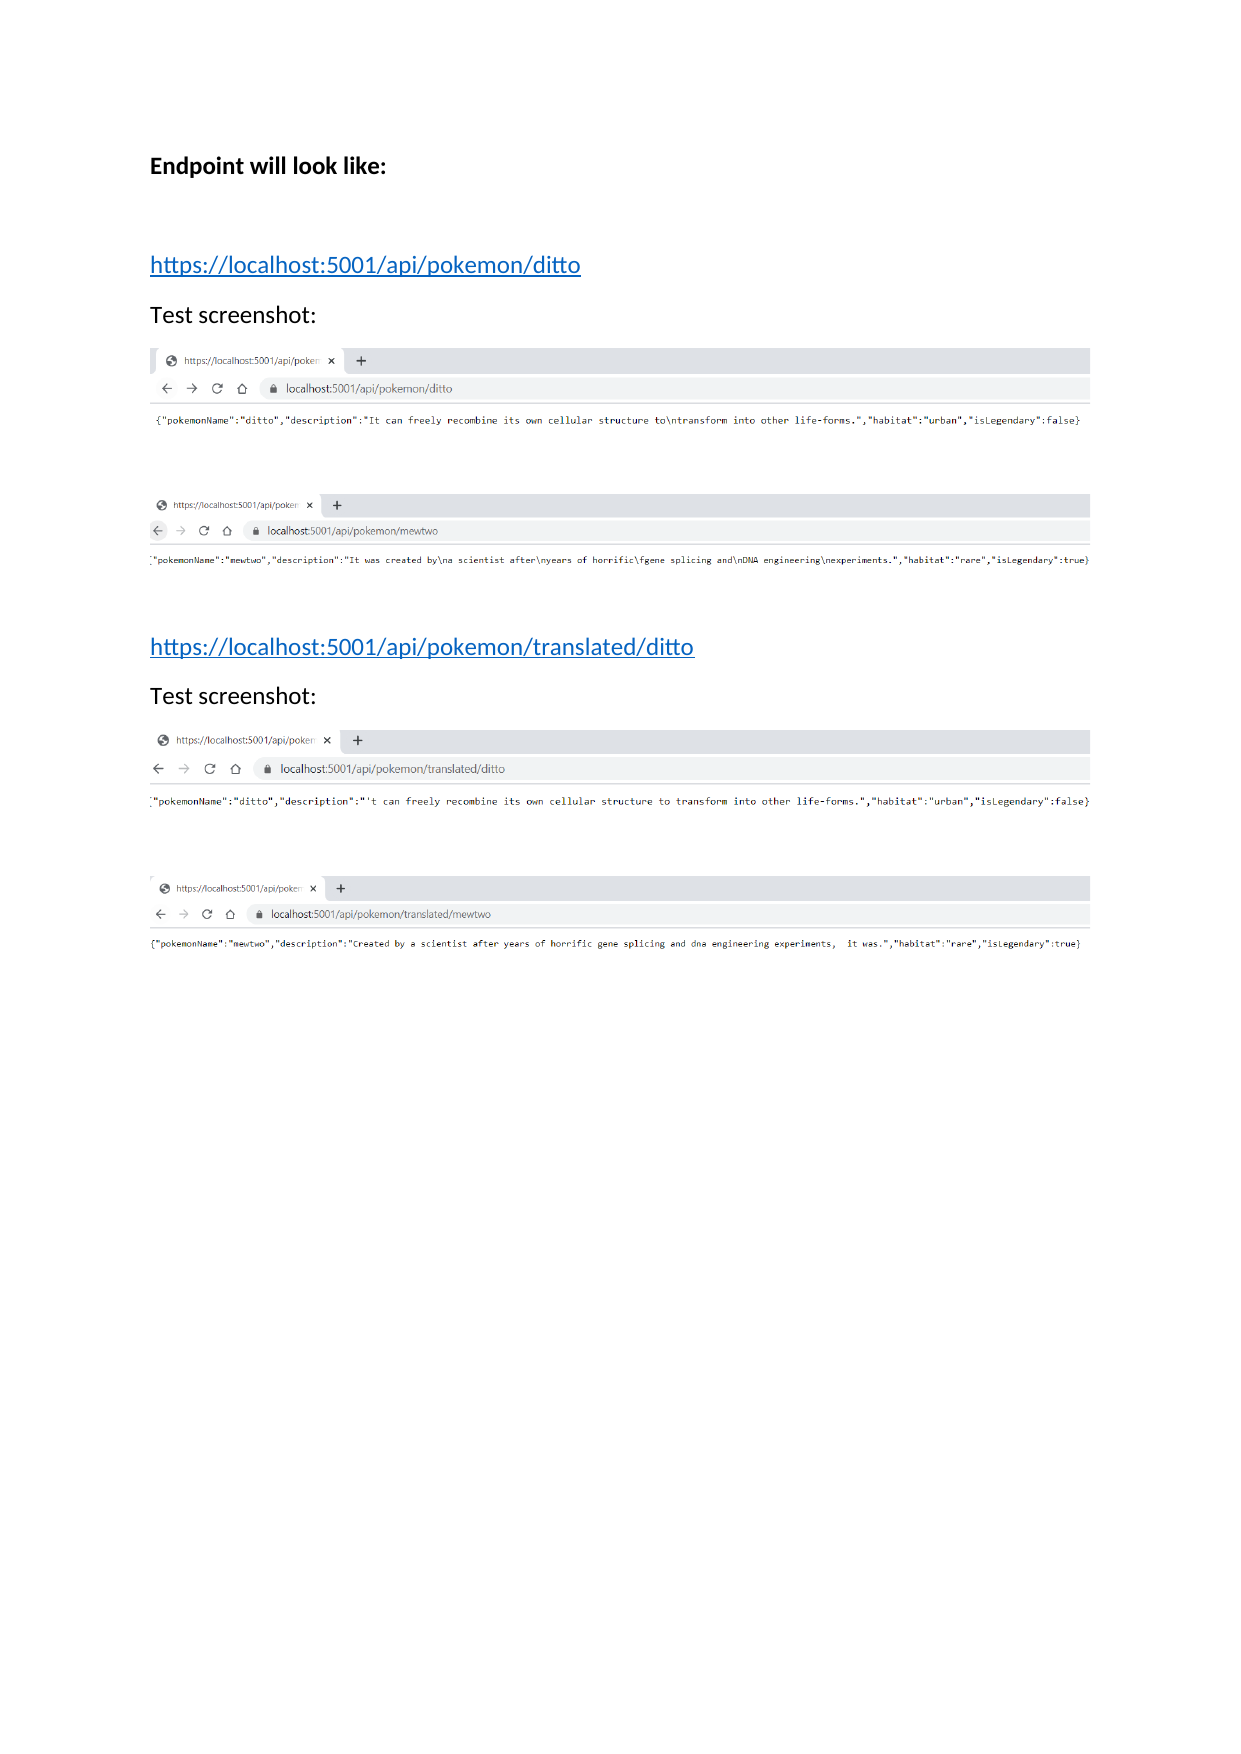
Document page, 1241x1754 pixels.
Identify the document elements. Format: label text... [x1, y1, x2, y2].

text https://localhost:5001/api/pokemon/ditto [150, 249, 1090, 280]
picture [150, 494, 1091, 612]
picture [150, 730, 1091, 858]
text Test screenshot: [150, 299, 1090, 329]
picture [150, 876, 1091, 999]
text Endpoint will look like: [150, 150, 1090, 181]
text https://localhost:5001/api/pokemon/translated/ditto [150, 631, 1090, 661]
picture [150, 348, 1091, 476]
text Test screenshot: [150, 680, 1090, 711]
